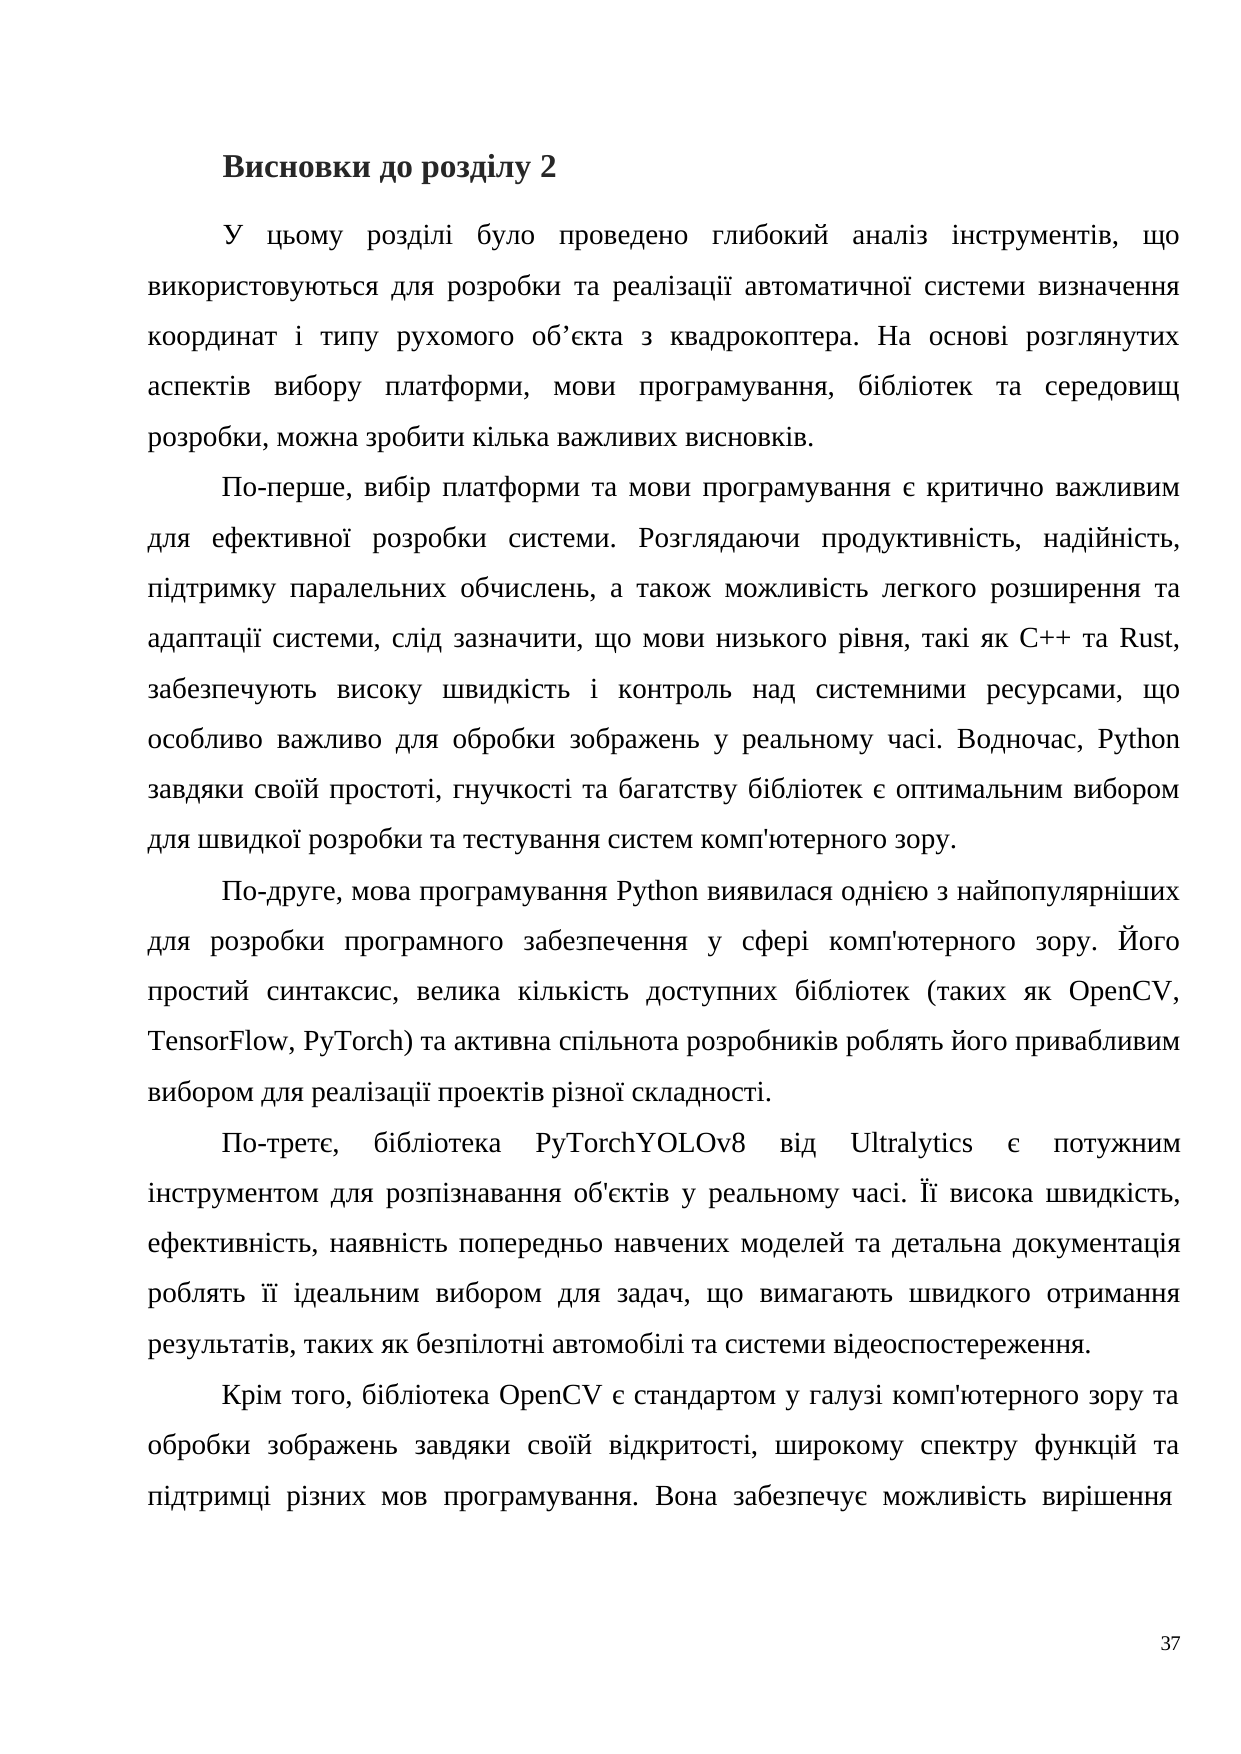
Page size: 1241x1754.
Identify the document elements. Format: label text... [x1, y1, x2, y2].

text По-перше, вибір платформи та мови програмування є критично важливим для ефективної розробки системи. Розглядаючи продуктивність, надійність, підтримку паралельних обчислень, а також можливість легкого розширення та адаптації системи, слід зазначити, що мови низького рівня, такі як C++ та Rust, забезпечують високу швидкість і контроль над системними ресурсами, що особливо важливо для обробки зображень у реальному часі. Водночас, Python завдяки своїй простоті, гнучкості та багатству бібліотек є оптимальним вибором для швидкої розробки та тестування систем комп'ютерного зору. [147, 469, 1181, 855]
text По-друге, мова програмування Python виявилася однією з найпопулярніших для розробки програмного забезпечення у сфері комп'ютерного зору. Його простий синтаксис, велика кількість доступних бібліотек (таких як OpenCV, TensorFlow, PyTorch) та активна спільнота розробників роблять його привабливим вибором для реалізації проектів різної складності. [147, 873, 1181, 1107]
text По-третє, бібліотека PyTorchYOLOv8 від Ultralytics є потужним інструментом для розпізнавання об'єктів у реальному часі. Її висока швидкість, ефективність, наявність попередньо навчених моделей та детальна документація роблять її ідеальним вибором для задач, що вимагають швидкого отримання результатів, таких як безпілотні автомобілі та системи відеоспостереження. [147, 1125, 1182, 1359]
text Крім того, бібліотека OpenCV є стандартом у галузі комп'ютерного зору та обробки зображень завдяки своїй відкритості, широкому спектру функцій та підтримці різних мов програмування. Вона забезпечує можливість вирішення [147, 1377, 1180, 1512]
subtitle Висновки до розділу 2 [222, 146, 1209, 184]
text У цьому розділі було проведено глибокий аналіз інструментів, що використовуються для розробки та реалізації автоматичної системи визначення координат і типу рухомого об’єкта з квадрокоптера. На основі розглянутих аспектів вибору платформи, мови програмування, бібліотек та середовищ розробки, можна зробити кілька важливих висновків. [147, 217, 1181, 452]
